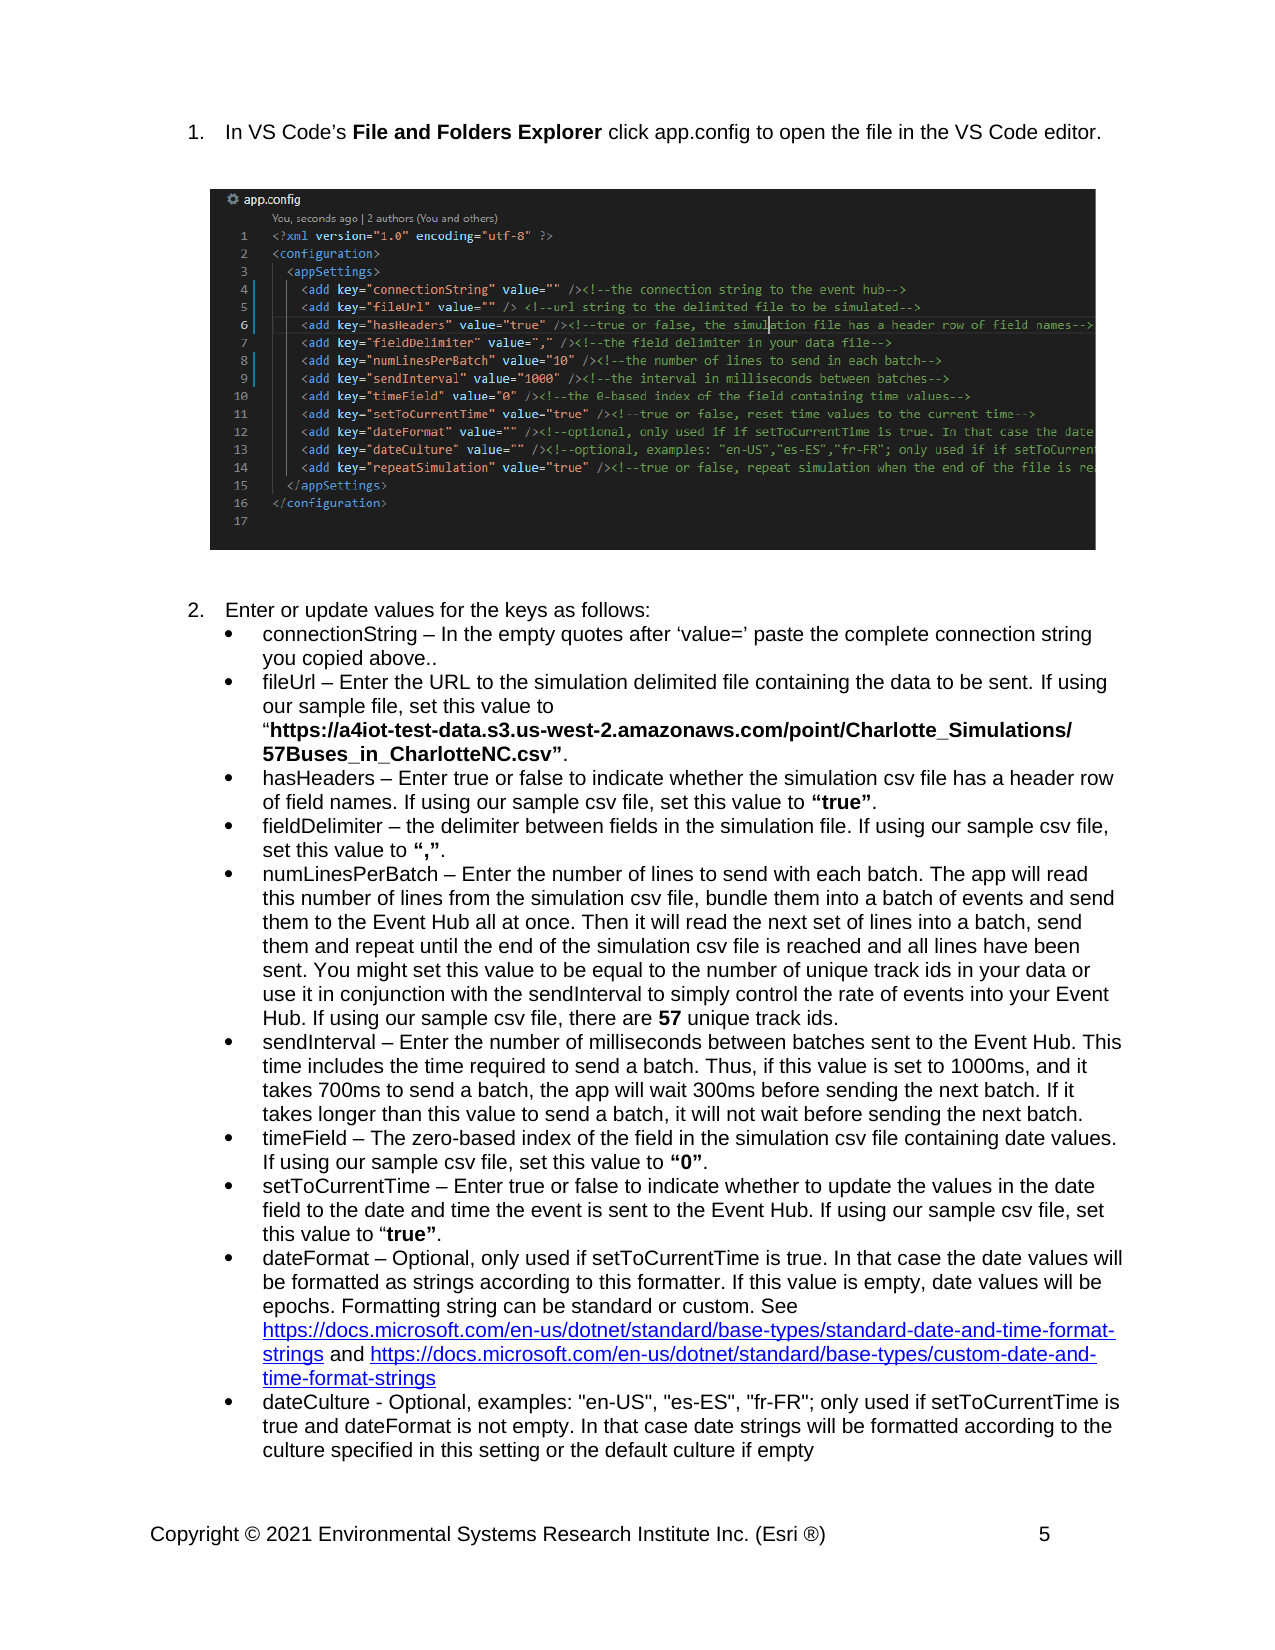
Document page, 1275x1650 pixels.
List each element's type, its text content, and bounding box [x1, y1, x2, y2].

list dateCulture - Optional, examples: "en-US", "es-ES", "fr-FR"; only used if setToCurrentTime is true and dateFormat is not empty. In that case date strings will be formatted according to the culture specified in this setting or the default culture if empty [225, 1390, 1125, 1462]
list numLinesPerBatch – Enter the number of lines to send with each batch. The app will read this number of lines from the simulation csv file, bundle them into a batch of events and send them to the Event Hub all at once. Then it will read the next set of lines into a batch, send them and repeat until the end of the simulation csv file is reached and all lines have been sent. You might set this value to be equal to the number of unique track ids in your data or use it in conjunction with the sendInterval to simply control the rate of events into your Event Hub. If using our sample csv file, there are 57 unique track ids. [225, 862, 1125, 1030]
list connectionString – In the empty quotes after ‘value=’ paste the complete connection string you copied above.. [225, 622, 1125, 670]
list fieldDelimiter – the delimiter between fields in the simulation file. If using our sample csv file, set this value to “,”. [225, 814, 1125, 862]
list In VS Code’s File and Folders Explorer click app.config to open the file in the VS Code editor. [187, 120, 1125, 144]
list sendInterval – Enter the number of milliseconds between batches sent to the Event Hub. This time includes the time required to send a batch. Thus, if this value is set to 1000ms, and it takes 700ms to send a batch, the app will wait 300ms before sending the next batch. If it takes longer than this value to send a batch, it will not wait before sending the next batch. [225, 1030, 1125, 1126]
list Enter or update values for the keys as follows: [187, 598, 1125, 622]
list timeField – The zero-based index of the field in the simulation csv file containing date values. If using our sample csv file, set this value to “0”. [225, 1126, 1125, 1174]
list setToCurrentTime – Enter true or false to indicate whether to update the values in the date field to the date and time the event is sent to the Event Hub. If using our sample csv file, set this value to “true”. [225, 1174, 1125, 1246]
list dateFormat – Optional, only used if setToCurrentTime is true. In that case the date values will be formatted as strings according to this formatter. If this value is empty, date values will be epochs. Formatting string can be standard or custom. See https://docs.microsoft.com/en-us/dotnet/standard/base-types/standard-date-and-time-format-strings and https://docs.microsoft.com/en-us/dotnet/standard/base-types/custom-date-and-time-format-strings [225, 1246, 1125, 1390]
list fileUrl – Enter the URL to the simulation delimited file containing the data to be sent. If using our sample file, set this value to “https://a4iot-test-data.s3.us-west-2.amazonaws.com/point/Charlotte_Simulations/57Buses_in_CharlotteNC.csv”. [225, 670, 1125, 766]
list hasHeaders – Enter true or false to indicate whether the simulation csv file has a header row of field names. If using our sample csv file, set this value to “true”. [225, 766, 1125, 814]
picture [210, 189, 1096, 550]
